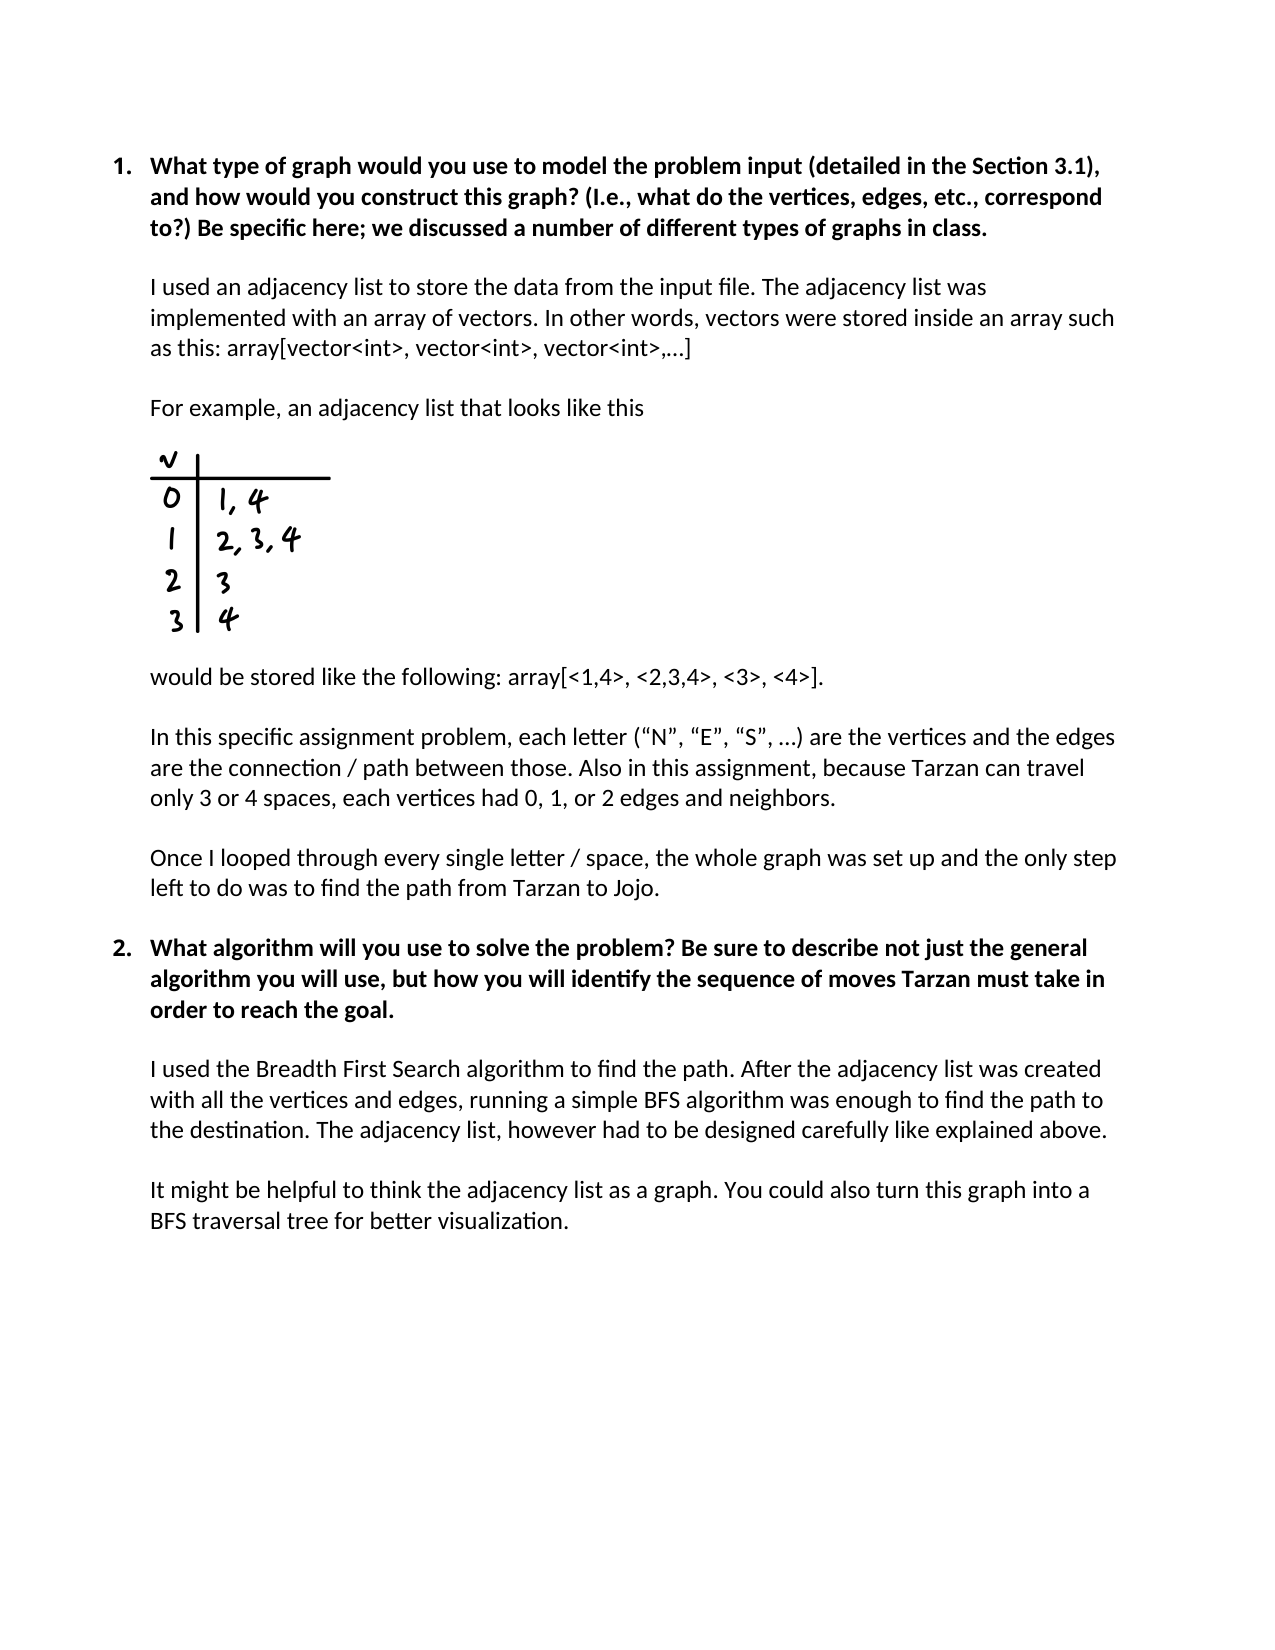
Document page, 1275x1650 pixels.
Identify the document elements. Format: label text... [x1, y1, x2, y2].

text I used the Breadth First Search algorithm to find the path. After the adjacency list was created with all the vertices and edges, running a simple BFS algorithm was enough to find the path to the destination. The adjacency list, however had to be designed carefully like explained above. [150, 1054, 1125, 1145]
list What type of graph would you use to model the problem input (detailed in the Section 3.1), and how would you construct this graph? (I.e., what do the vertices, edges, etc., correspond to?) Be specific here; we discussed a number of different types of graphs in class. [112, 150, 1125, 242]
text It might be helpful to think the adjacency list as a graph. You could also turn this graph into a BFS traversal tree for better visualization. [150, 1174, 1125, 1235]
picture [150, 451, 331, 633]
text In this specific assignment problem, each letter (“N”, “E”, “S”, …) are the vertices and the edges are the connection / path between those. Also in this assignment, because Tarzan can travel only 3 or 4 spaces, each vertices had 0, 1, or 2 edges and neighbors. [150, 721, 1125, 813]
text would be stored like the following: array[<1,4>, <2,3,4>, <3>, <4>]. [150, 662, 1125, 692]
list What algorithm will you use to solve the problem? Be sure to describe not just the general algorithm you will use, but how you will identify the sequence of moves Tarzan must take in order to reach the goal. [112, 932, 1125, 1024]
text For example, an adjacency list that looks like this [150, 392, 1125, 423]
text I used an adjacency list to store the data from the input file. The adjacency list was implemented with an array of vectors. In other words, vectors were stored inside an array such as this: array[vector<int>, vector<int>, vector<int>,…] [150, 271, 1125, 363]
text Once I looped through every single letter / space, the whole graph was set up and the only step left to do was to find the path from Tarzan to Jojo. [150, 842, 1125, 903]
